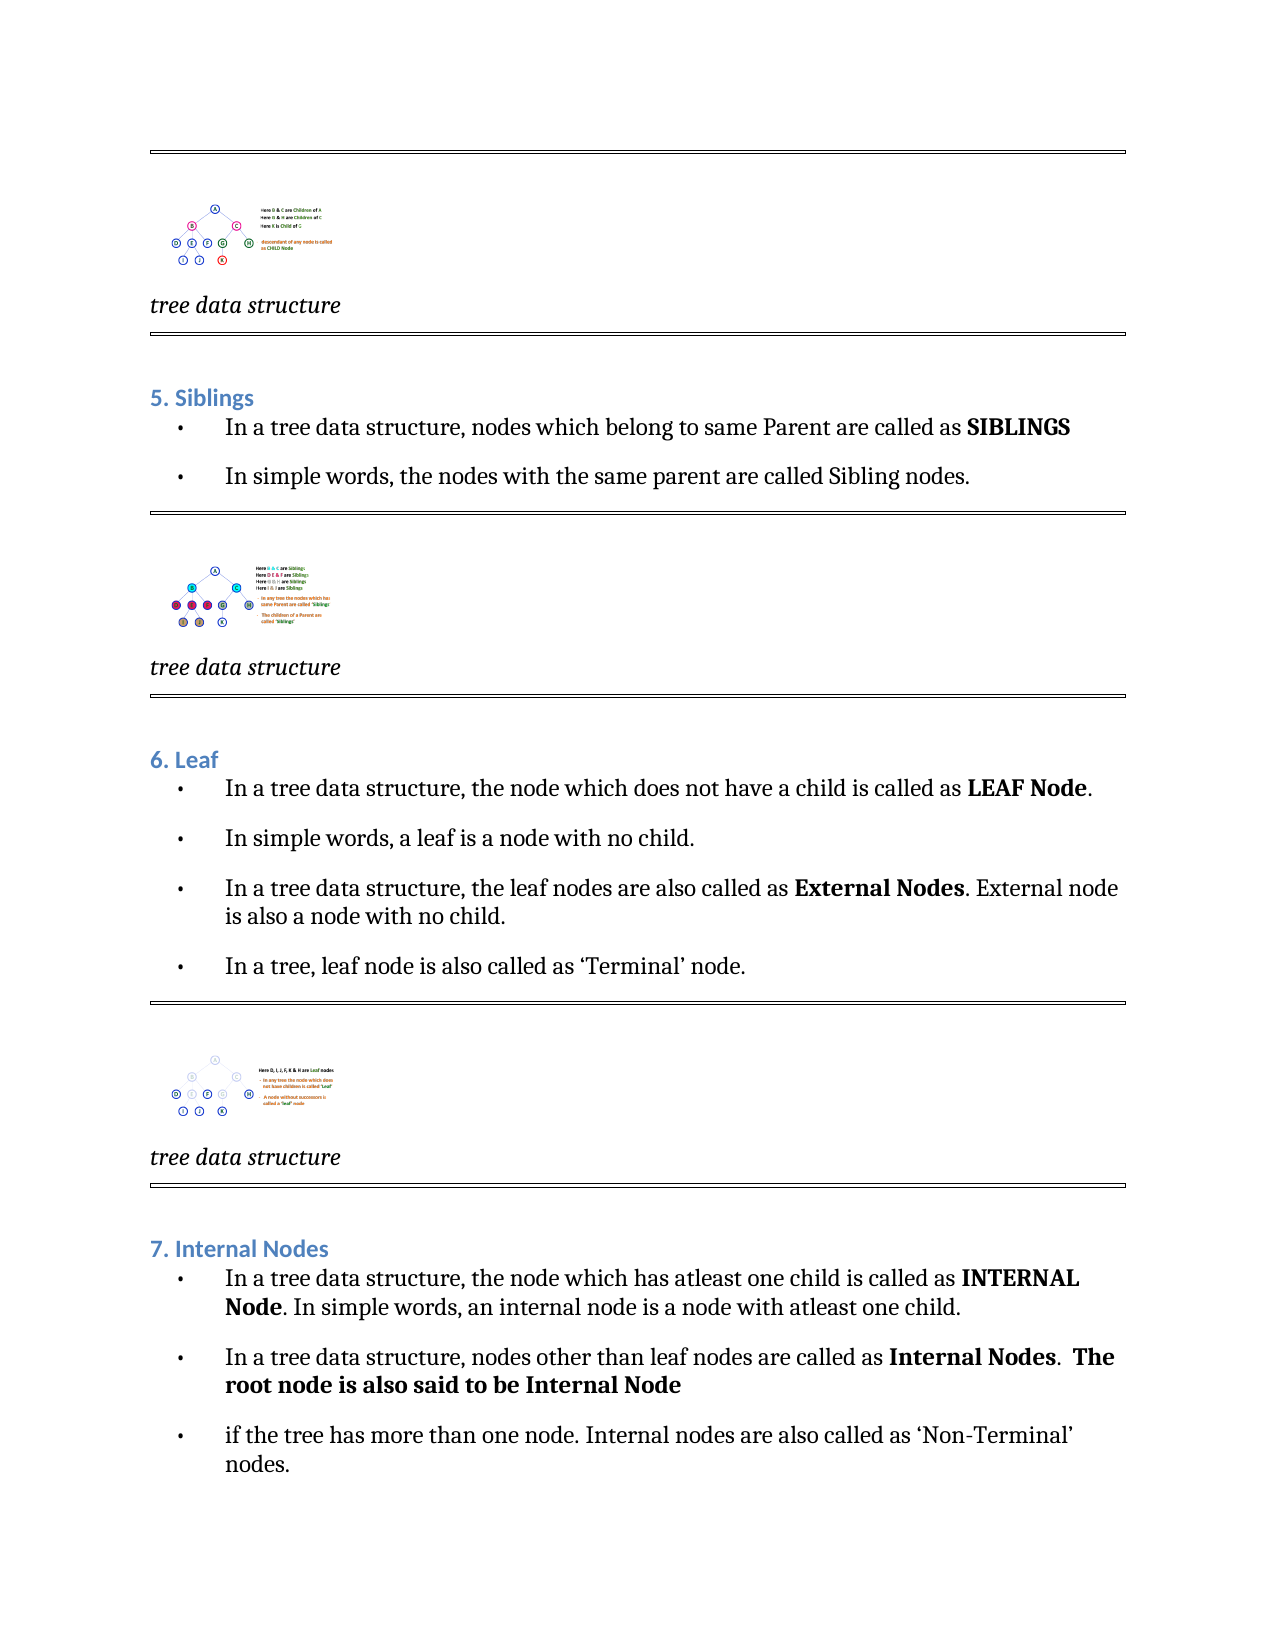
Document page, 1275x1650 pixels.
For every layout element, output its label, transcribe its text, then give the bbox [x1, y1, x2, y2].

list In a tree data structure, the node which has atleast one child is called as INTERNAL Node. In simple words, an internal node is a node with atleast one child. [175, 1264, 1125, 1322]
picture [168, 199, 335, 271]
list if the tree has more than one node. Internal nodes are also called as ‘Non-Terminal’ nodes. [175, 1421, 1125, 1478]
list In a tree data structure, nodes other than leaf nodes are called as Internal Nodes. The root node is also said to be Internal Node [175, 1342, 1125, 1400]
picture [168, 561, 335, 633]
list In a tree data structure, the leaf nodes are also called as External Nodes. External node is also a node with no child. [175, 873, 1125, 931]
list In simple words, a leaf is a node with no child. [175, 824, 1125, 853]
text tree data structure [150, 653, 1125, 682]
subtitle 7. Internal Nodes [150, 1233, 1125, 1264]
subtitle 5. Siblings [150, 382, 1125, 413]
text tree data structure [150, 291, 1125, 320]
list In a tree data structure, nodes which belong to same Parent are called as SIBLINGS [175, 413, 1125, 441]
picture [168, 1051, 335, 1122]
text tree data structure [150, 1143, 1125, 1171]
subtitle 6. Leaf [150, 744, 1125, 774]
list In a tree data structure, the node which does not have a child is called as LEAF Node. [175, 774, 1125, 803]
list In simple words, the nodes with the same parent are called Sibling nodes. [175, 462, 1125, 491]
list In a tree, leaf node is also called as ‘Terminal’ node. [175, 952, 1125, 981]
